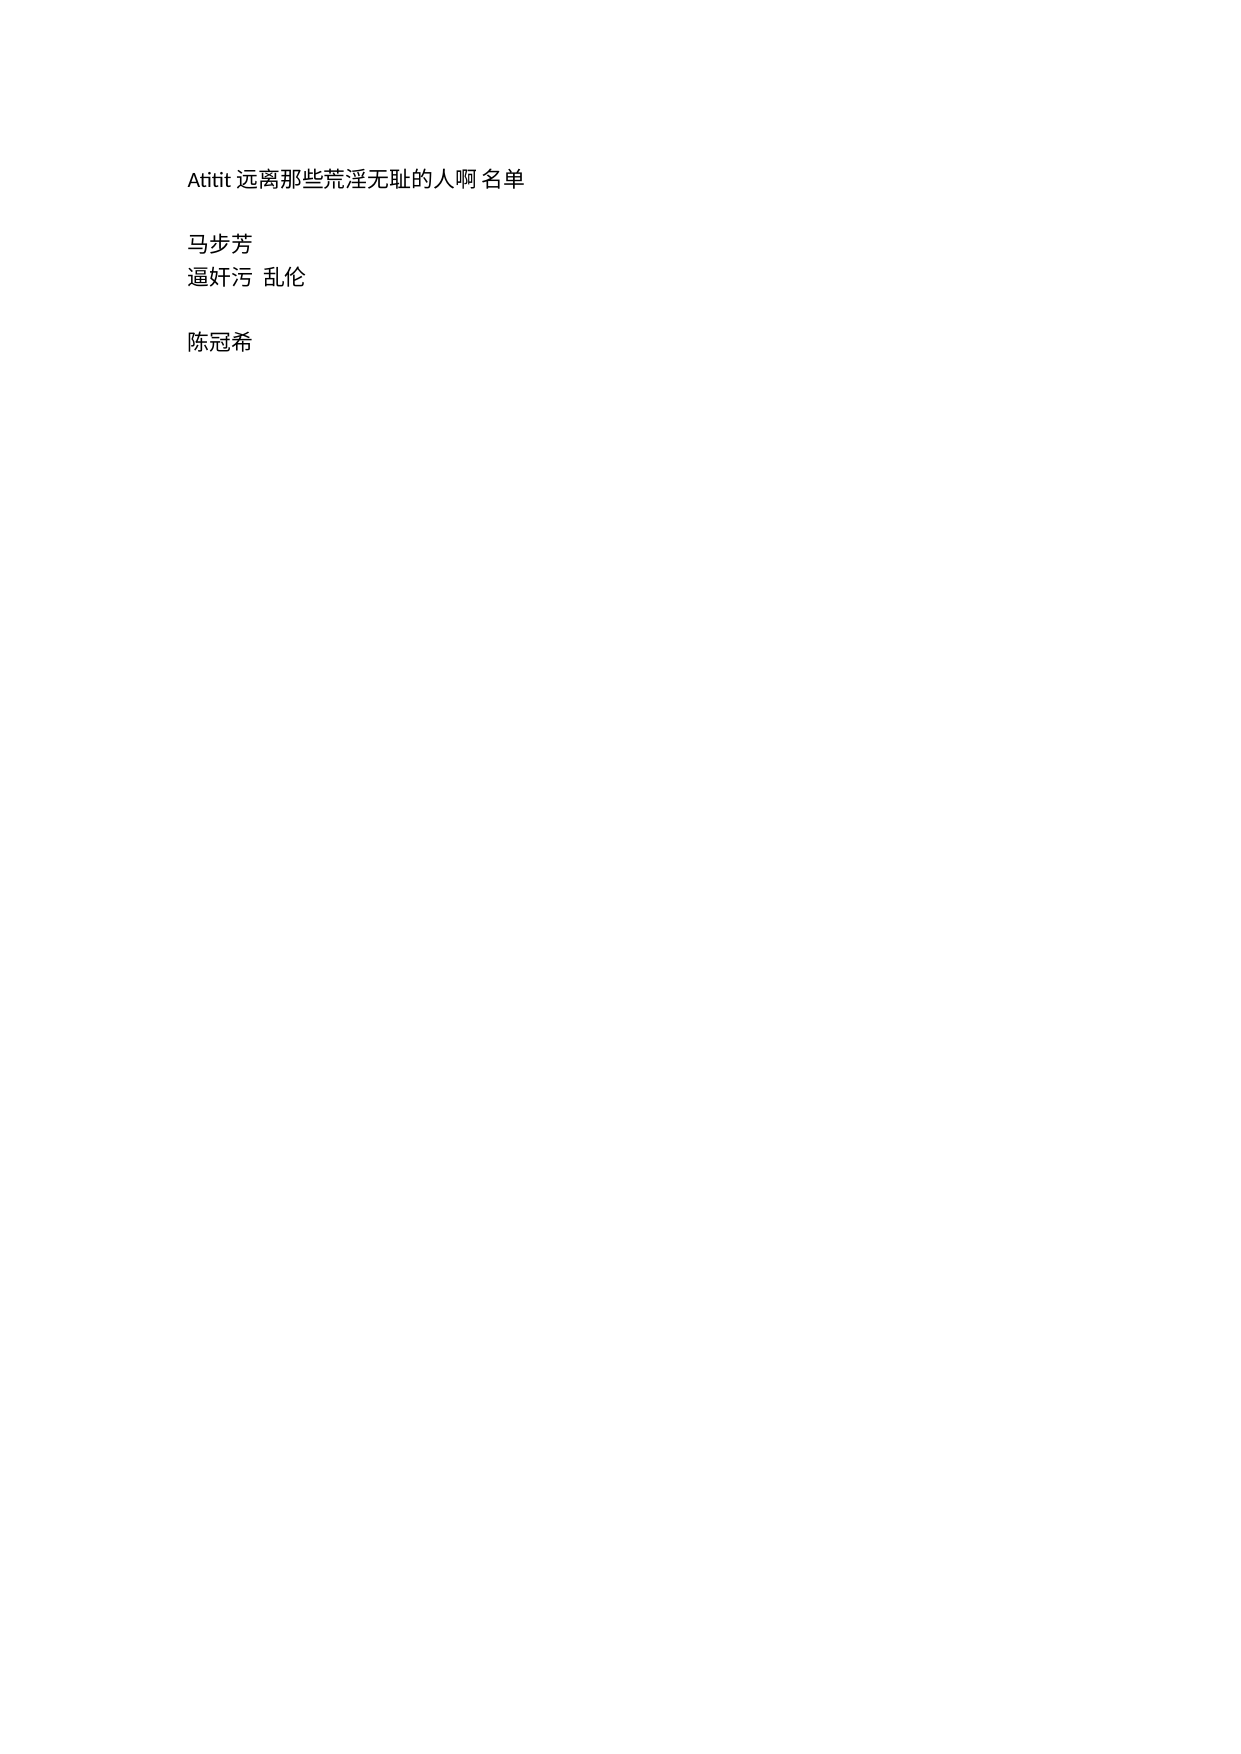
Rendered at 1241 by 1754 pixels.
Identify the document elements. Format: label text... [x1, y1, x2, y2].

text Atitit 远离那些荒淫无耻的人啊 名单 [187, 162, 1053, 194]
text 陈冠希 [187, 324, 1053, 357]
text 逼奸污 乱伦 [187, 259, 1053, 292]
text 马步芳 [187, 227, 1053, 259]
